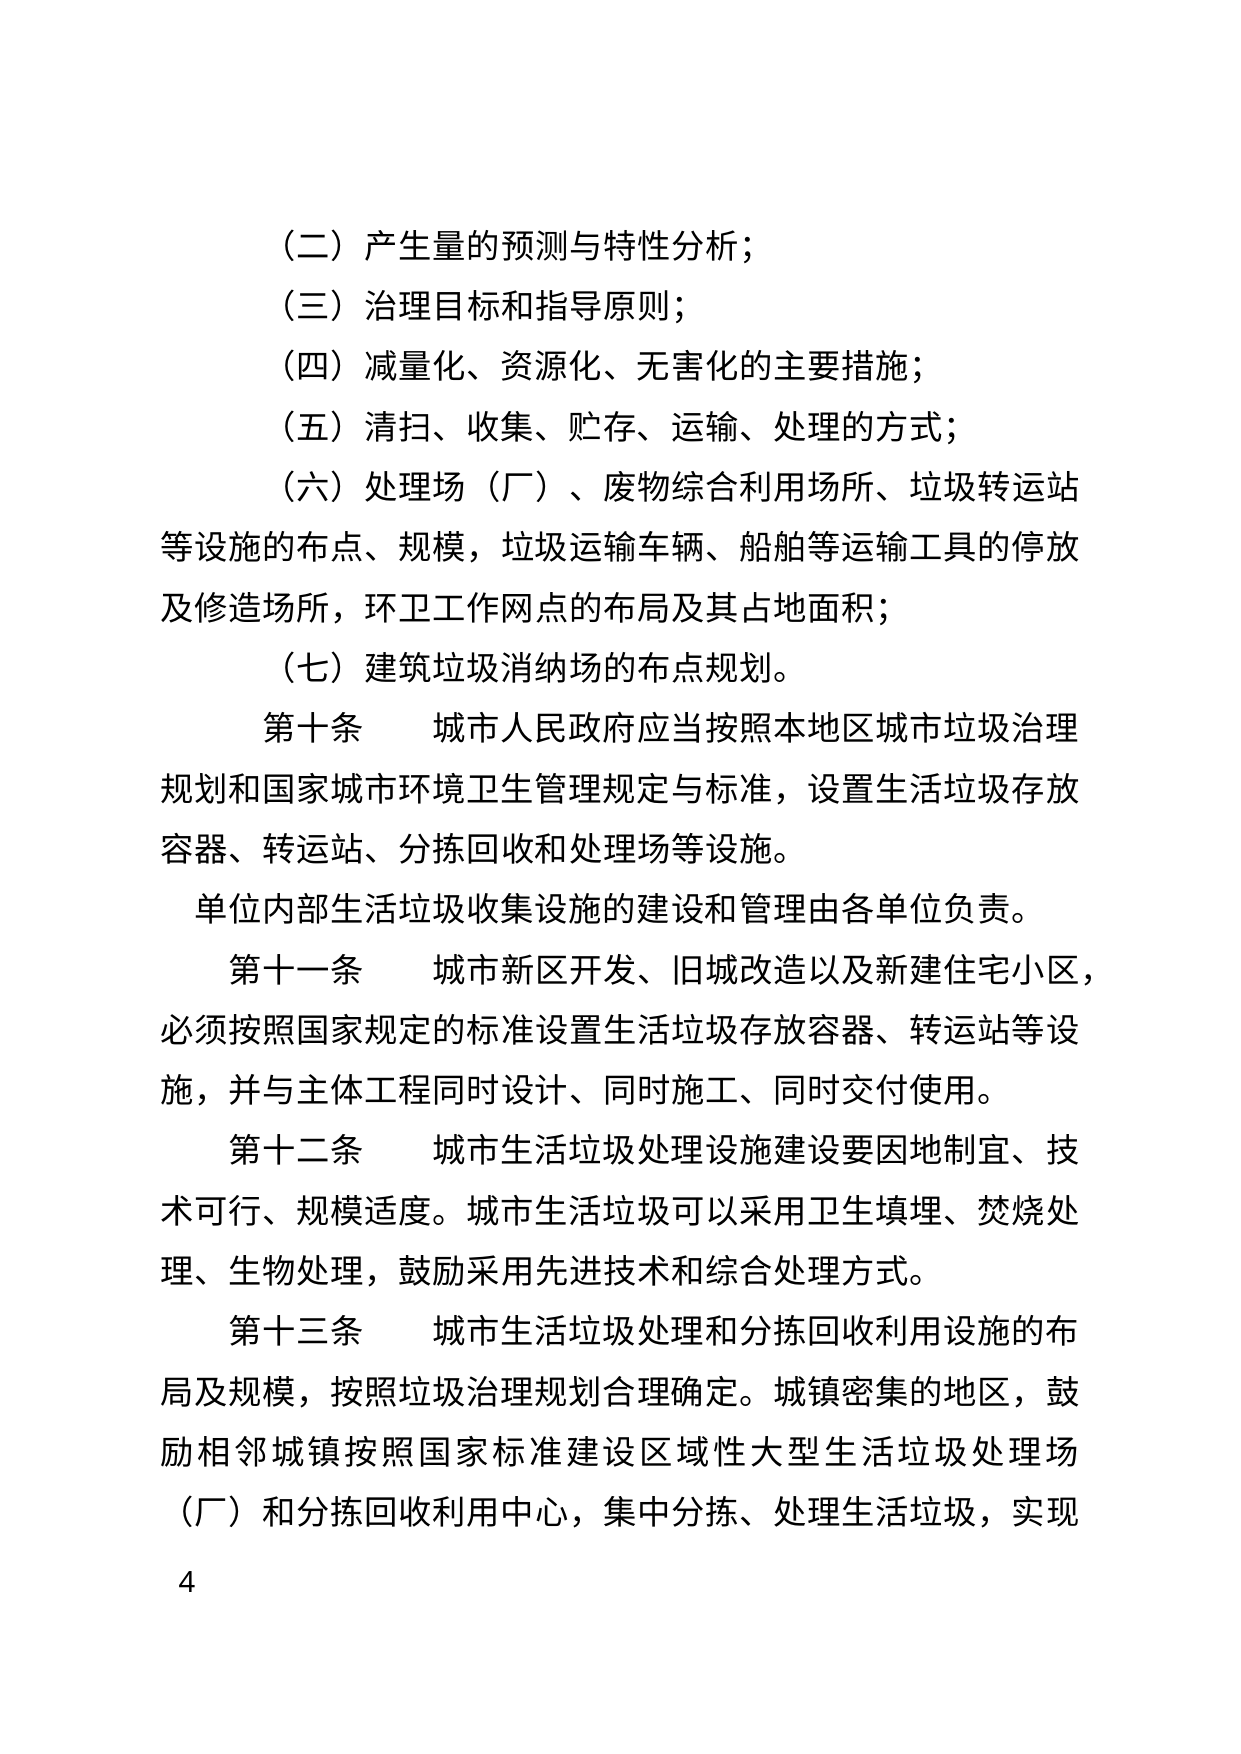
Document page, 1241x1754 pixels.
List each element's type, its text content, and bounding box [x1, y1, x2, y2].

text （二）产生量的预测与特性分析； [160, 213, 1080, 274]
text （六）处理场（厂）、废物综合利用场所、垃圾转运站等设施的布点、规模，垃圾运输车辆、船舶等运输工具的停放及修造场所，环卫工作网点的布局及其占地面积； [160, 455, 1080, 636]
text 单位内部生活垃圾收集设施的建设和管理由各单位负责。 [160, 877, 1080, 937]
text （七）建筑垃圾消纳场的布点规划。 [160, 636, 1080, 696]
text 第十条 城市人民政府应当按照本地区城市垃圾治理规划和国家城市环境卫生管理规定与标准，设置生活垃圾存放容器、转运站、分拣回收和处理场等设施。 [160, 696, 1080, 877]
text （四）减量化、资源化、无害化的主要措施； [160, 334, 1080, 394]
text （五）清扫、收集、贮存、运输、处理的方式； [160, 394, 1080, 455]
text 第十二条 城市生活垃圾处理设施建设要因地制宜、技术可行、规模适度。城市生活垃圾可以采用卫生填埋、焚烧处理、生物处理，鼓励采用先进技术和综合处理方式。 [160, 1118, 1080, 1299]
text 第十一条 城市新区开发、旧城改造以及新建住宅小区，必须按照国家规定的标准设置生活垃圾存放容器、转运站等设施，并与主体工程同时设计、同时施工、同时交付使用。 [160, 937, 1080, 1118]
text （三）治理目标和指导原则； [160, 274, 1080, 334]
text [160, 1299, 1080, 1540]
